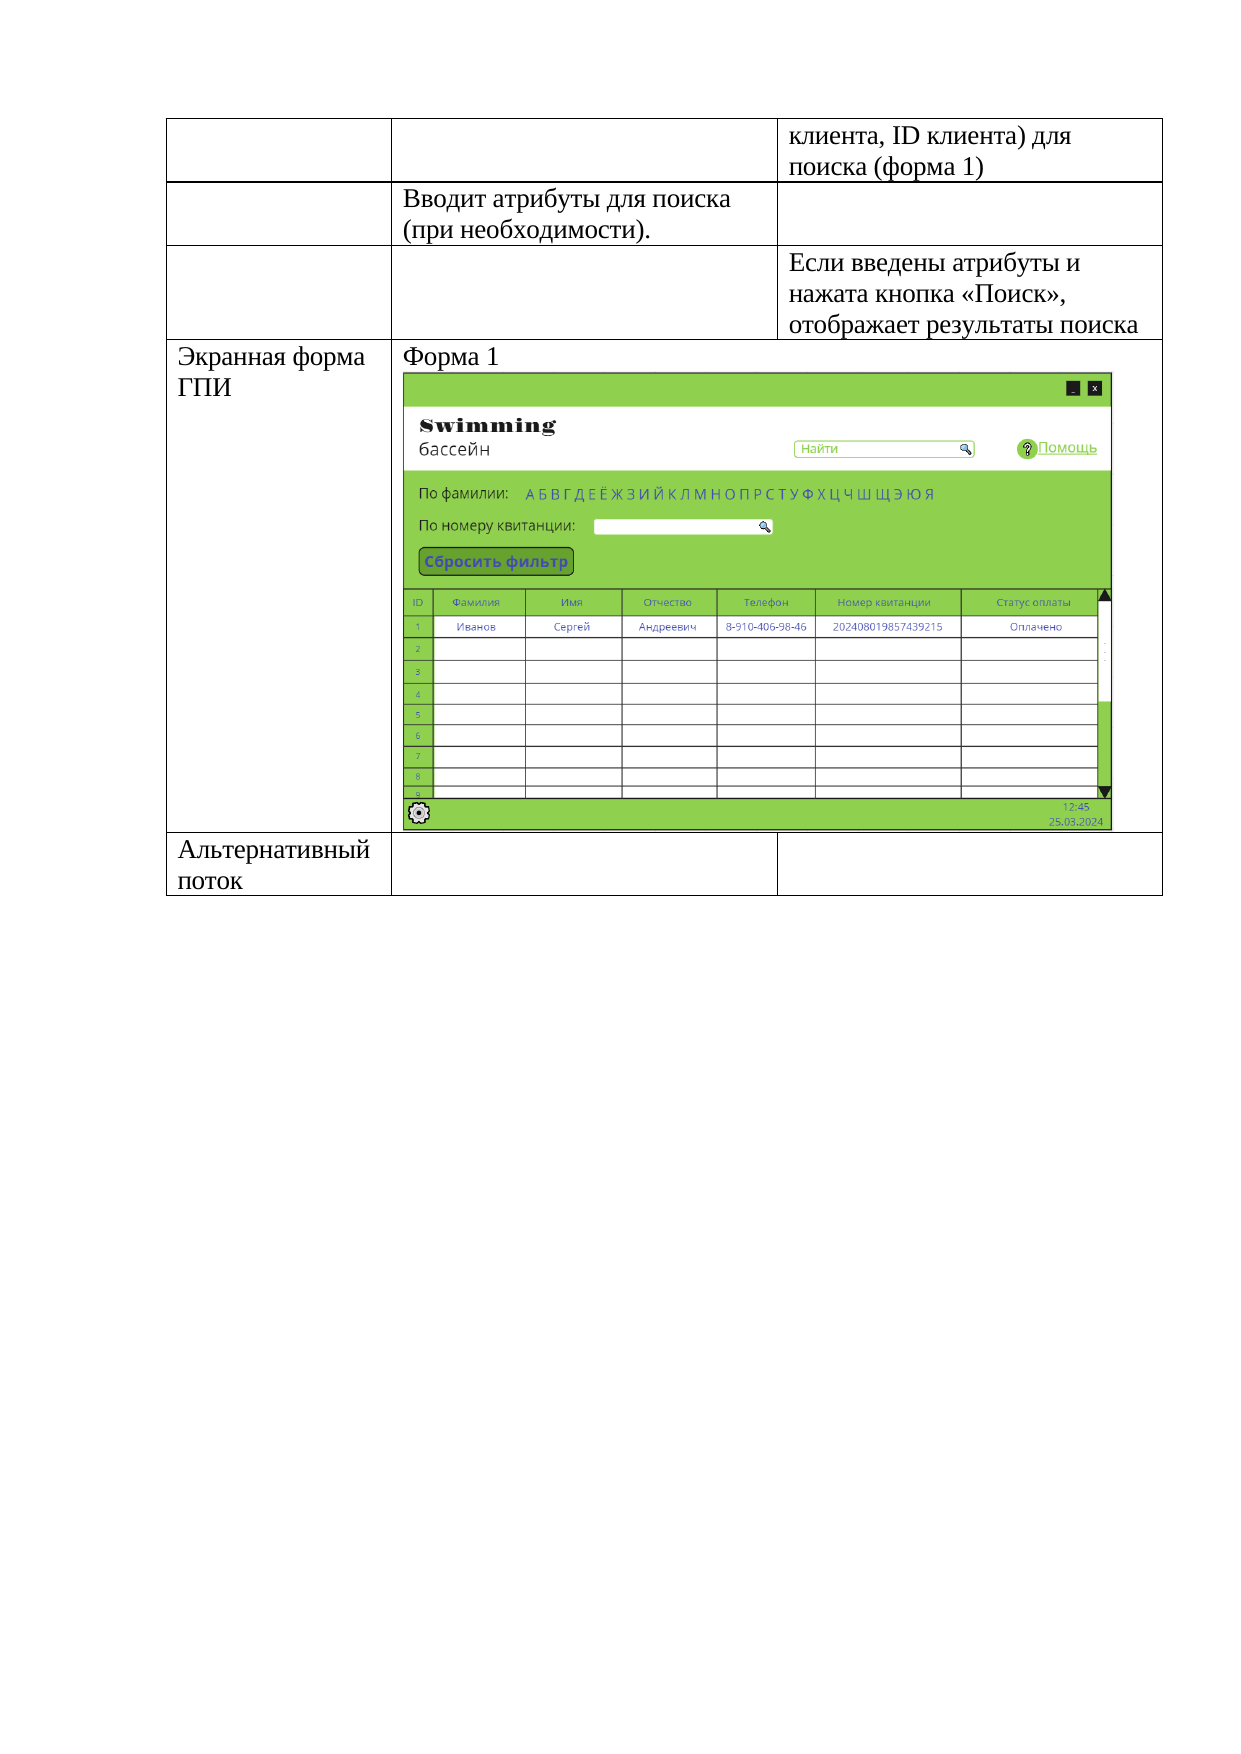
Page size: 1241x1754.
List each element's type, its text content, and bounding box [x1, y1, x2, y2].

table_cell Альтернативный поток [167, 833, 391, 895]
table_cell [167, 183, 391, 245]
table_cell [392, 246, 777, 339]
table_cell Если введены атрибуты и нажата кнопка «Поиск», отображает результаты поиска [778, 246, 1162, 339]
table_cell Вводит атрибуты для поиска (при необходимости). [392, 183, 777, 245]
table_cell Форма 1 [392, 340, 1162, 832]
table_cell Экранная форма ГПИ [167, 340, 391, 832]
picture [402, 371, 1114, 832]
table_cell [167, 246, 391, 339]
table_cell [778, 119, 1162, 181]
table_cell [392, 119, 777, 181]
table_cell [392, 833, 777, 895]
table_cell [778, 833, 1162, 895]
table_cell [778, 183, 1162, 245]
table_cell [167, 119, 391, 181]
